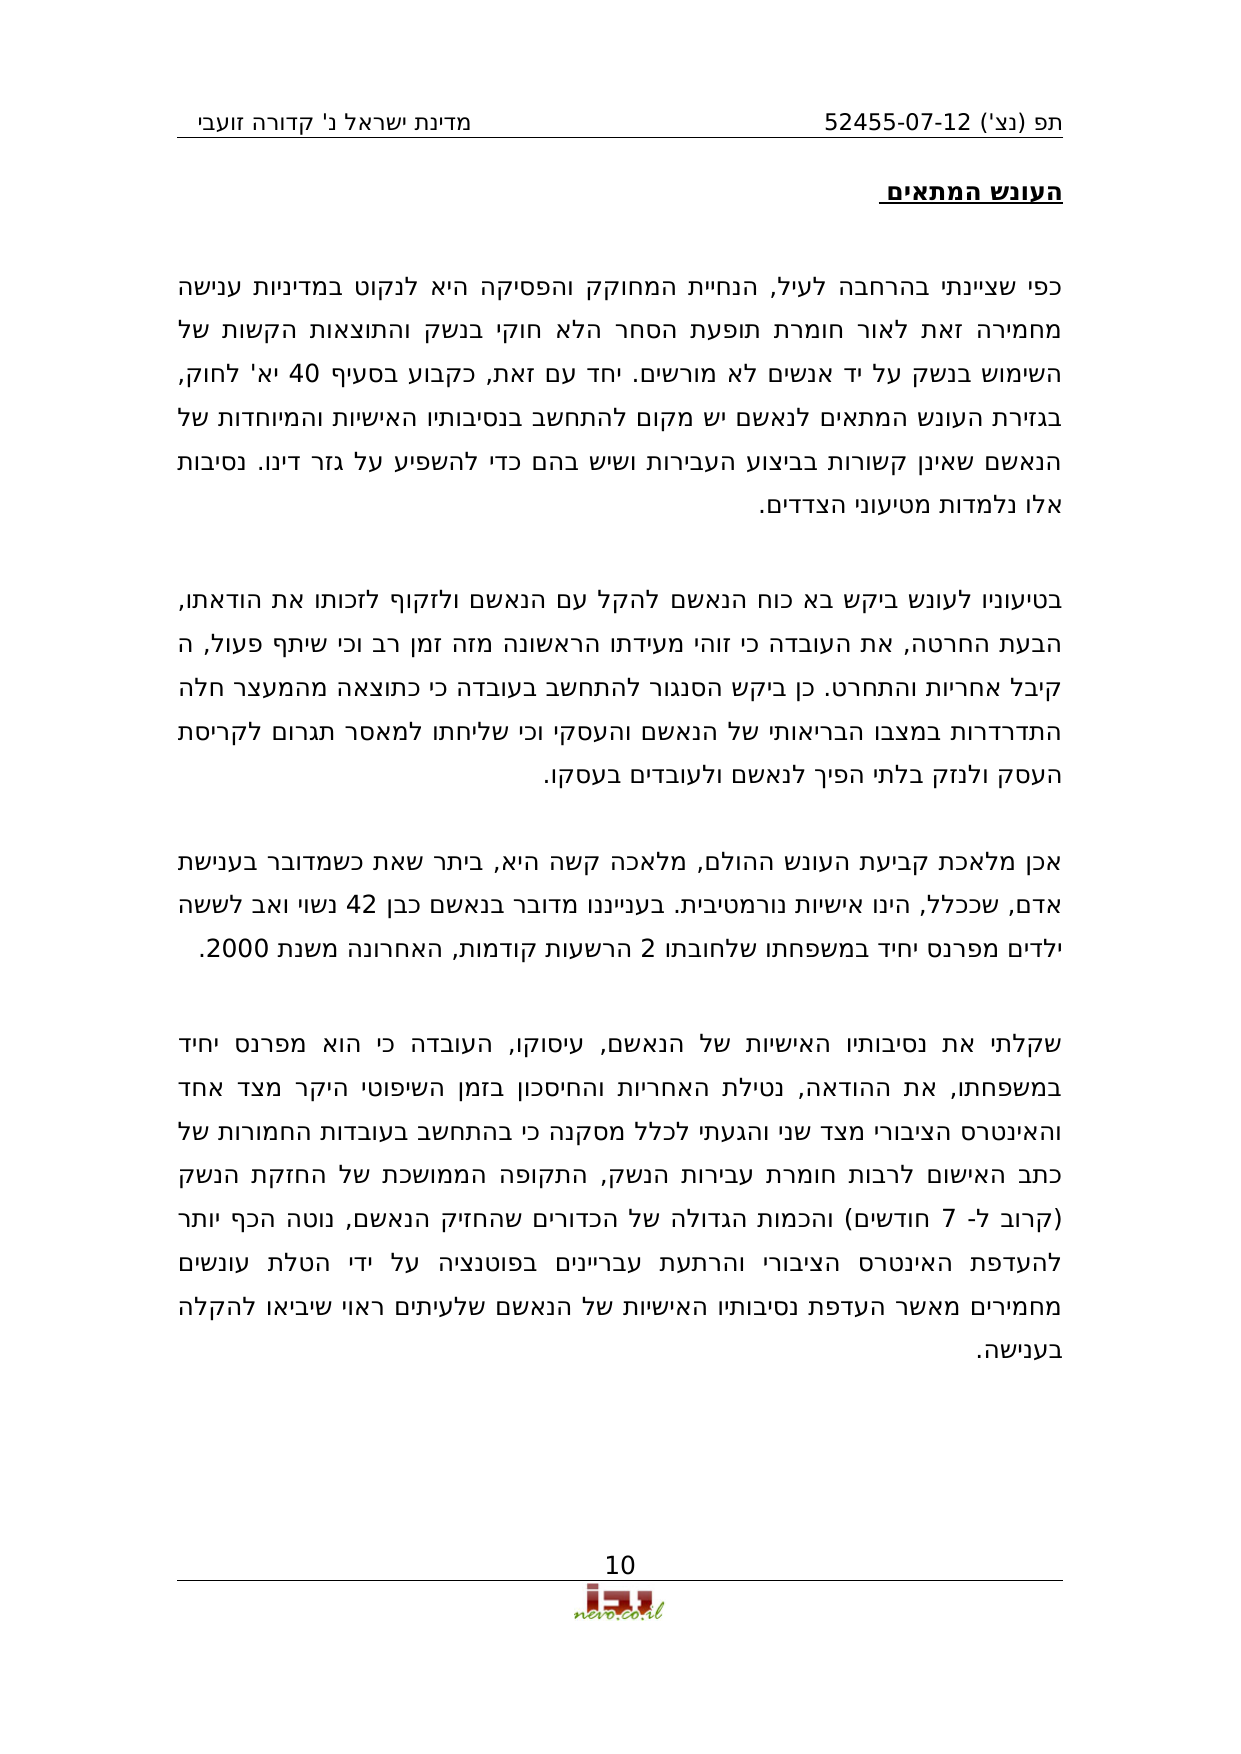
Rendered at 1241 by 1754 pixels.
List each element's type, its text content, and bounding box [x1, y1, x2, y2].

text אכן מלאכת קביעת העונש ההולם, מלאכה קשה היא, ביתר שאת כשמדובר בענישת אדם, שככלל, הינו אישיות נורמטיבית. בענייננו מדובר בנאשם כבן 42 נשוי ואב לששה ילדים מפרנס יחיד במשפחתו שלחובתו 2 הרשעות קודמות, האחרונה משנת 2000. [177, 847, 1063, 963]
picture [574, 1583, 666, 1621]
text העונש המתאים [215, 177, 1063, 206]
text שקלתי את נסיבותיו האישיות של הנאשם, עיסוקו, העובדה כי הוא מפרנס יחיד במשפחתו, את ההודאה, נטילת האחריות והחיסכון בזמן השיפוטי היקר מצד אחד והאינטרס הציבורי מצד שני והגעתי לכלל מסקנה כי בהתחשב בעובדות החמורות של כתב האישום לרבות חומרת עבירות הנשק, התקופה הממושכת של החזקת הנשק (קרוב ל- 7 חודשים) והכמות הגדולה של הכדורים שהחזיק הנאשם, נוטה הכף יותר להעדפת האינטרס הציבורי והרתעת עבריינים בפוטנציה על ידי הטלת עונשים מחמירים מאשר העדפת נסיבותיו האישיות של הנאשם שלעיתים ראוי שיביאו להקלה בענישה. [177, 1029, 1063, 1364]
text כפי שציינתי בהרחבה לעיל, הנחיית המחוקק והפסיקה היא לנקוט במדיניות ענישה מחמירה זאת לאור חומרת תופעת הסחר הלא חוקי בנשק והתוצאות הקשות של השימוש בנשק על יד אנשים לא מורשים. יחד עם זאת, כקבוע בסעיף 40 יא' לחוק, בגזירת העונש המתאים לנאשם יש מקום להתחשב בנסיבותיו האישיות והמיוחדות של הנאשם שאינן קשורות בביצוע העבירות ושיש בהם כדי להשפיע על גזר דינו. נסיבות אלו נלמדות מטיעוני הצדדים. [177, 272, 1063, 520]
text בטיעוניו לעונש ביקש בא כוח הנאשם להקל עם הנאשם ולזקוף לזכותו את הודאתו, הבעת החרטה, את העובדה כי זוהי מעידתו הראשונה מזה זמן רב וכי שיתף פעול, ה קיבל אחריות והתחרט. כן ביקש הסנגור להתחשב בעובדה כי כתוצאה מהמעצר חלה התדרדרות במצבו הבריאותי של הנאשם והעסקי וכי שליחתו למאסר תגרום לקריסת העסק ולנזק בלתי הפיך לנאשם ולעובדים בעסקו. [177, 586, 1063, 790]
